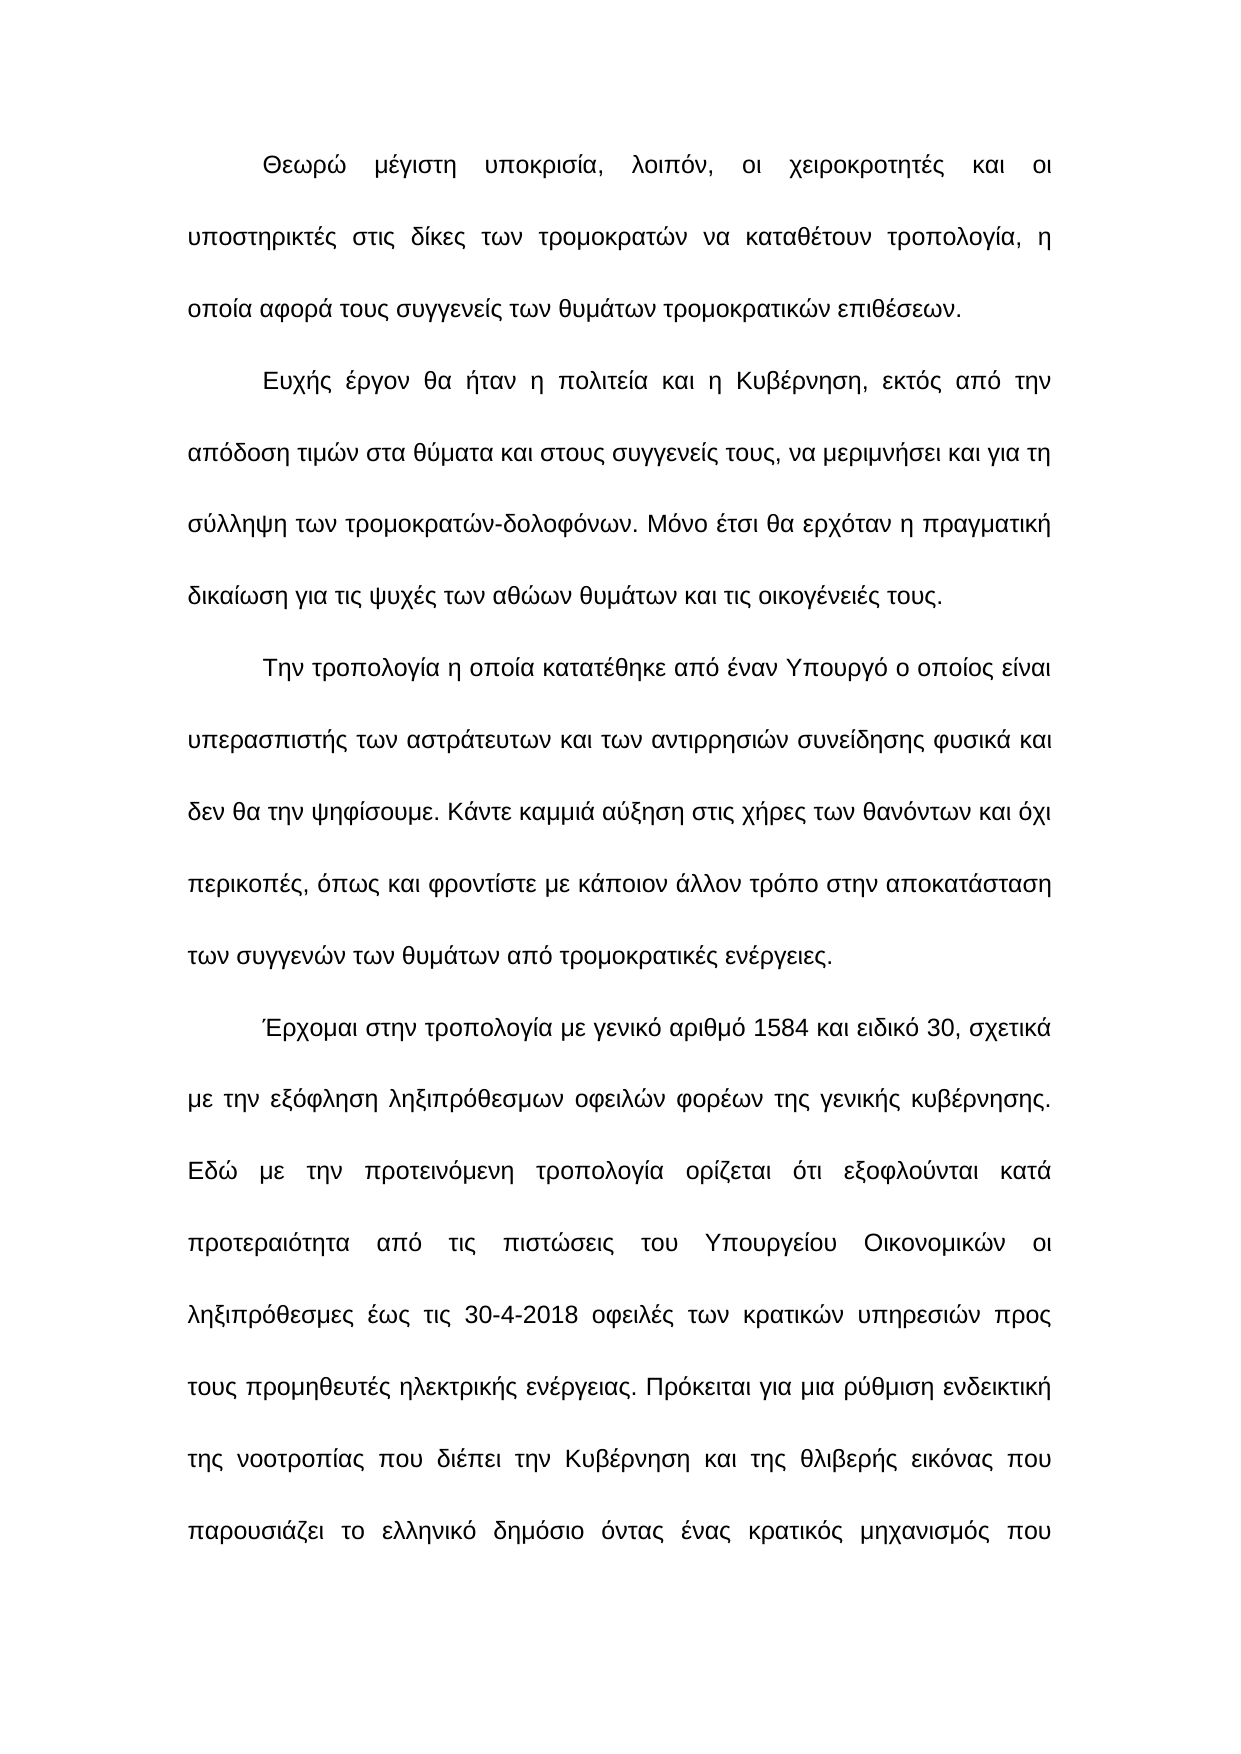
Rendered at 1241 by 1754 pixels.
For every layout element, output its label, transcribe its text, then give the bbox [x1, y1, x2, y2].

text Ευχής έργον θα ήταν η πολιτεία και η Κυβέρνηση, εκτός από την απόδοση τιμών στα θύματα και στους συγγενείς τους, να μεριμνήσει και για τη σύλληψη των τρομοκρατών-δολοφόνων. Μόνο έτσι θα ερχόταν η πραγματική δικαίωση για τις ψυχές των αθώων θυμάτων και τις οικογένειές τους. [187, 366, 1053, 610]
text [187, 1012, 1053, 1544]
text Θεωρώ μέγιστη υποκρισία, λοιπόν, οι χειροκροτητές και οι υποστηρικτές στις δίκες των τρομοκρατών να καταθέτουν τροπολογία, η οποία αφορά τους συγγενείς των θυμάτων τρομοκρατικών επιθέσεων. [187, 150, 1053, 322]
text Την τροπολογία η οποία κατατέθηκε από έναν Υπουργό ο οποίος είναι υπερασπιστής των αστράτευτων και των αντιρρησιών συνείδησης φυσικά και δεν θα την ψηφίσουμε. Κάντε καμμιά αύξηση στις χήρες των θανόντων και όχι περικοπές, όπως και φροντίστε με κάποιον άλλον τρόπο στην αποκατάσταση των συγγενών των θυμάτων από τρομοκρατικές ενέργειες. [187, 653, 1053, 969]
